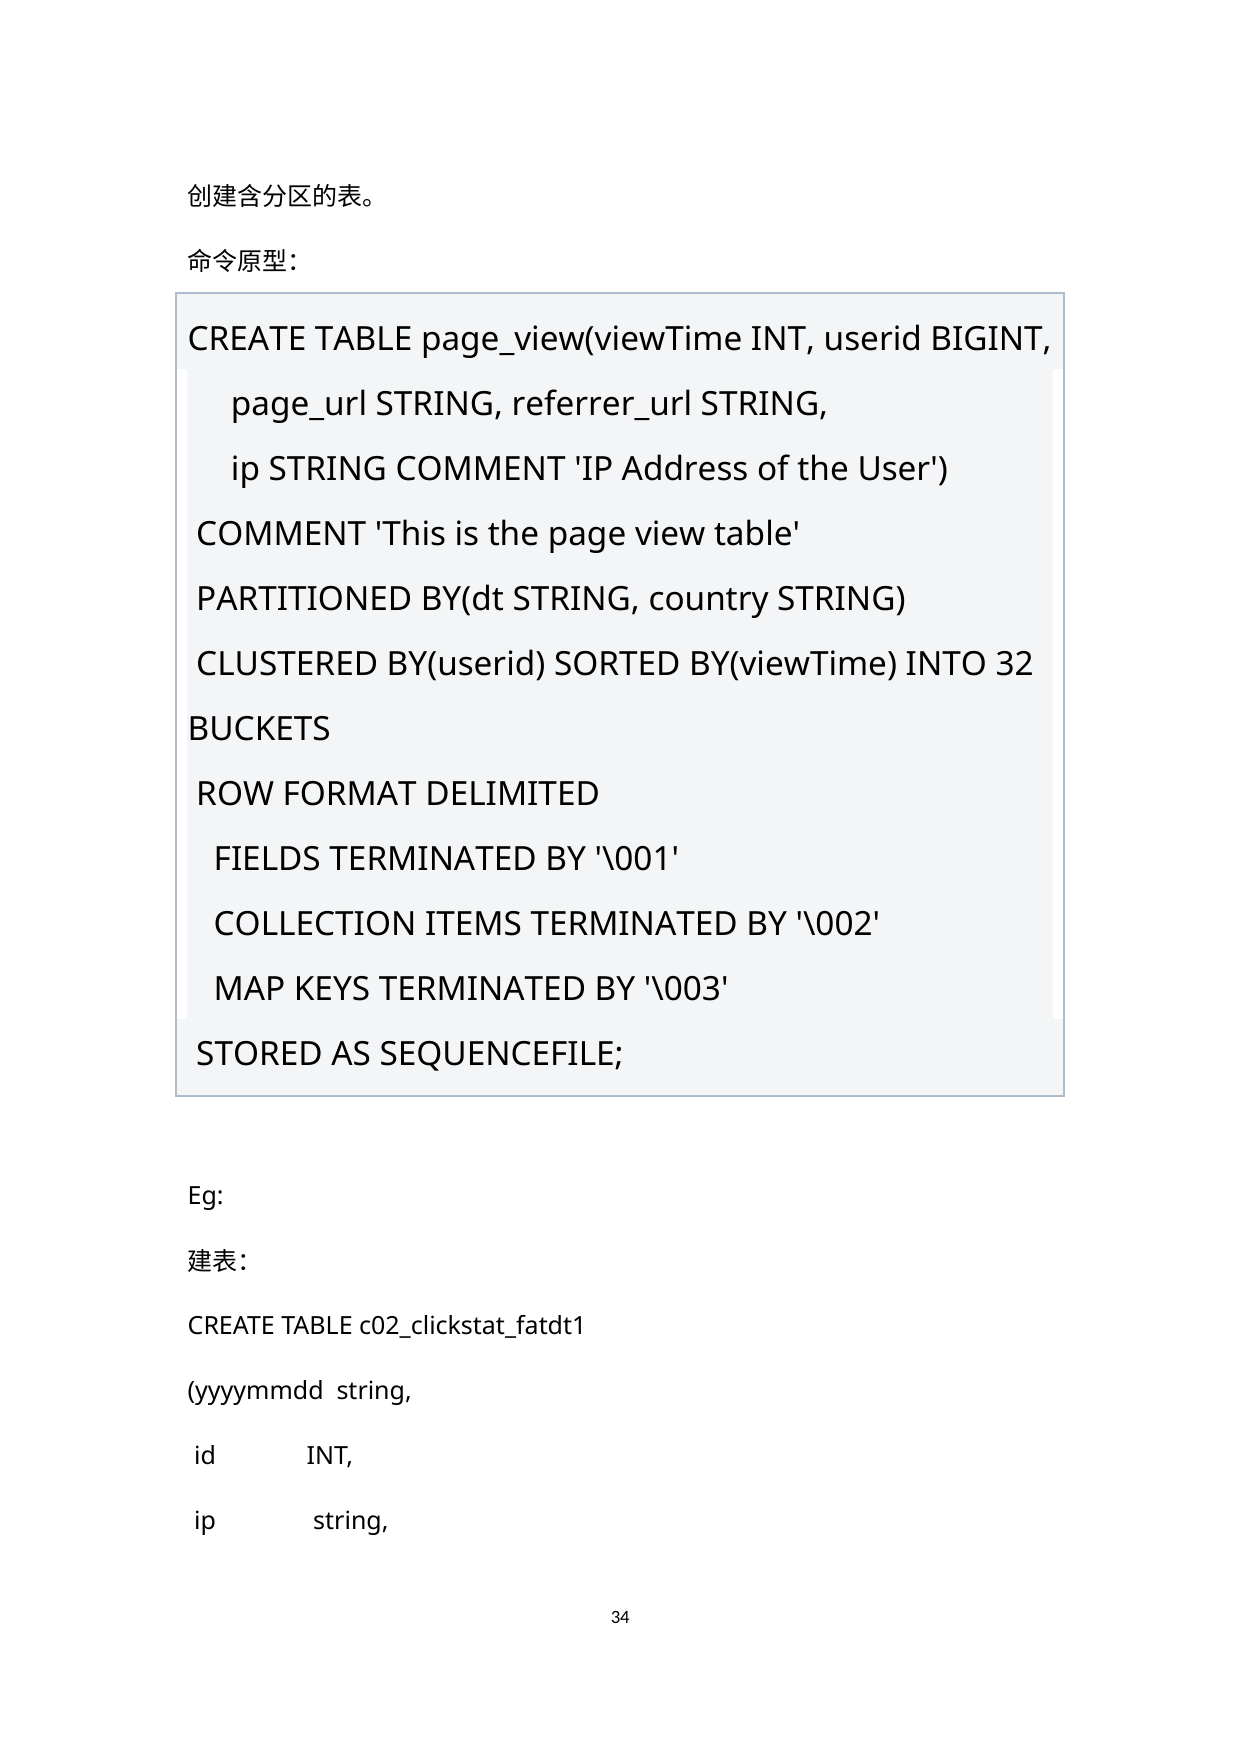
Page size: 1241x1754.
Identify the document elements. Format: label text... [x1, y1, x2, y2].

text ip string, [187, 1487, 1053, 1552]
text CLUSTERED BY(userid) SORTED BY(viewTime) INTO 32 BUCKETS [187, 629, 1053, 759]
text COLLECTION ITEMS TERMINATED BY '\002' [187, 889, 1053, 954]
text MAP KEYS TERMINATED BY '\003' [187, 954, 1053, 1007]
text CREATE TABLE c02_clickstat_fatdt1 [187, 1292, 1053, 1357]
text 建表： [187, 1227, 1053, 1292]
text PARTITIONED BY(dt STRING, country STRING) [187, 564, 1053, 629]
text FIELDS TERMINATED BY '\001' [187, 824, 1053, 889]
text 创建含分区的表。 [187, 162, 1053, 227]
text id INT, [187, 1422, 1053, 1487]
text 命令原型： [187, 227, 1053, 292]
text page_url STRING, referrer_url STRING, [187, 369, 1053, 434]
text ip STRING COMMENT 'IP Address of the User') [187, 434, 1053, 499]
text CREATE TABLE page_view(viewTime INT, userid BIGINT, [177, 294, 1063, 369]
text STORED AS SEQUENCEFILE; [177, 1007, 1063, 1095]
text Eg: [187, 1162, 1053, 1227]
text COMMENT 'This is the page view table' [187, 499, 1053, 564]
text ROW FORMAT DELIMITED [187, 759, 1053, 824]
text (yyyymmdd string, [187, 1357, 1053, 1422]
